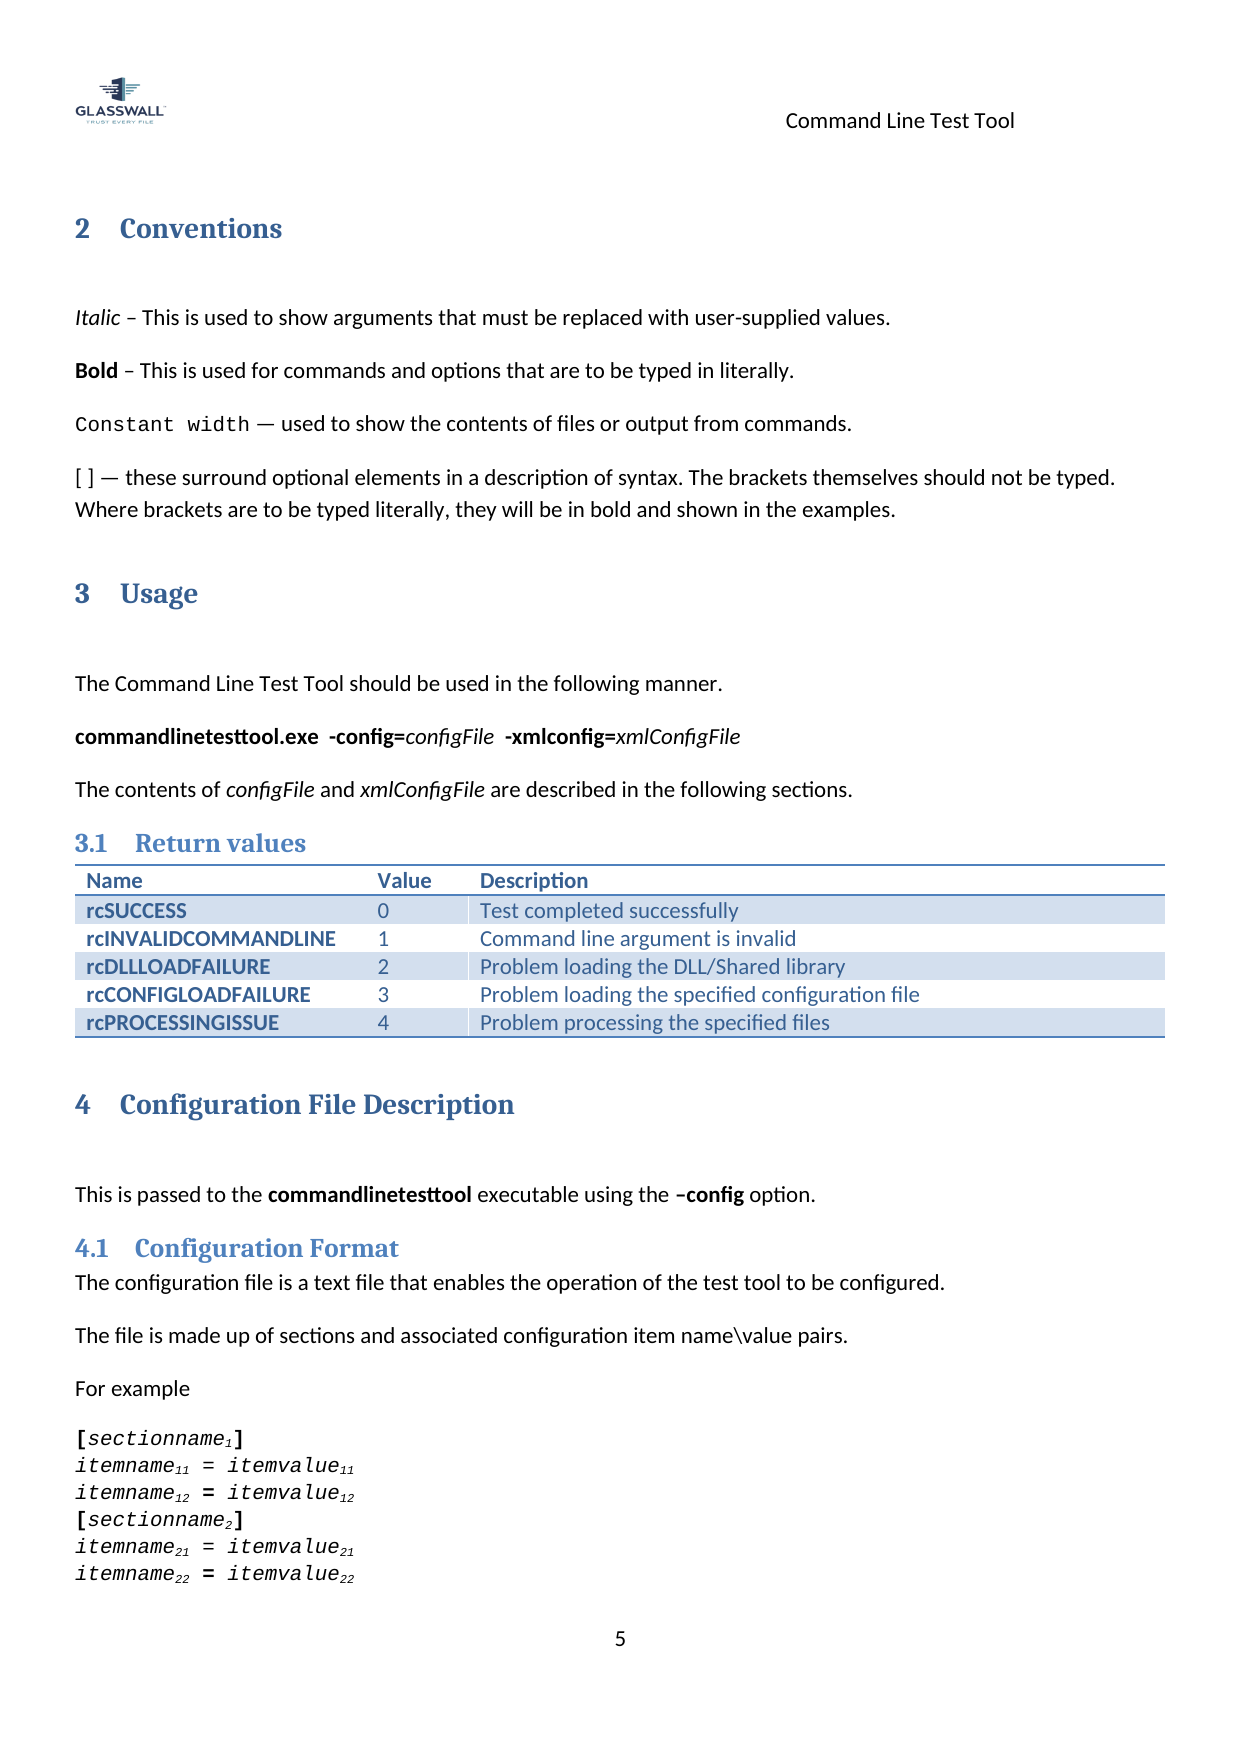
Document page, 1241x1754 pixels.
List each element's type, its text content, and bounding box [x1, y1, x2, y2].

table_header Value [366, 866, 468, 894]
text [sectionname2] [75, 1509, 1165, 1533]
table_cell rcCONFIGLOADFAILURE [75, 980, 366, 1008]
table_header Name [75, 866, 366, 894]
table_header Description [469, 866, 1165, 894]
text itemname22 = itemvalue22 [75, 1563, 1165, 1587]
text itemname11 = itemvalue11 [75, 1455, 1165, 1478]
table_cell Test completed successfully [469, 896, 1165, 924]
table_cell 4 [366, 1008, 468, 1036]
text The configuration file is a text file that enables the operation of the test tool to be configured. [75, 1268, 1165, 1296]
table_cell rcINVALIDCOMMANDLINE [75, 924, 366, 952]
text Italic – This is used to show arguments that must be replaced with user-supplied values. [75, 303, 1165, 331]
text commandlinetesttool.exe -config=configFile -xmlconfig=xmlConfigFile [75, 722, 1165, 750]
text Constant width — used to show the contents of files or output from commands. [75, 409, 1165, 438]
table_cell Problem processing the specified files [469, 1008, 1165, 1036]
table_cell rcDLLLOADFAILURE [75, 952, 366, 980]
text itemname12 = itemvalue12 [75, 1482, 1165, 1506]
text [ ] — these surround optional elements in a description of syntax. The brackets themselves should not be typed. Where brackets are to be typed literally, they will be in bold and shown in the examples. [75, 463, 1165, 523]
text The file is made up of sections and associated configuration item name\value pairs. [75, 1321, 1165, 1349]
table_cell rcPROCESSINGISSUE [75, 1008, 366, 1036]
table_cell 3 [366, 980, 468, 1008]
subtitle Usage [75, 577, 1165, 611]
text This is passed to the commandlinetesttool executable using the –config option. [75, 1180, 1165, 1208]
table_cell Problem loading the specified configuration file [469, 980, 1165, 1008]
table_cell Command line argument is invalid [469, 924, 1165, 952]
table_cell rcSUCCESS [75, 896, 366, 924]
text itemname21 = itemvalue21 [75, 1536, 1165, 1560]
text The Command Line Test Tool should be used in the following manner. [75, 669, 1165, 697]
picture [75, 73, 167, 128]
subtitle Return values [75, 828, 1165, 859]
table_cell Problem loading the DLL/Shared library [469, 952, 1165, 980]
table_cell 2 [366, 952, 468, 980]
text Bold – This is used for commands and options that are to be typed in literally. [75, 356, 1165, 384]
text For example [75, 1374, 1165, 1402]
table_cell 0 [366, 896, 468, 924]
subtitle Conventions [75, 212, 1165, 245]
subtitle Configuration Format [75, 1233, 1165, 1264]
table_cell 1 [366, 924, 468, 952]
text The contents of configFile and xmlConfigFile are described in the following sections. [75, 775, 1165, 803]
subtitle Configuration File Description [75, 1088, 1165, 1122]
text [sectionname1] [75, 1427, 1165, 1451]
